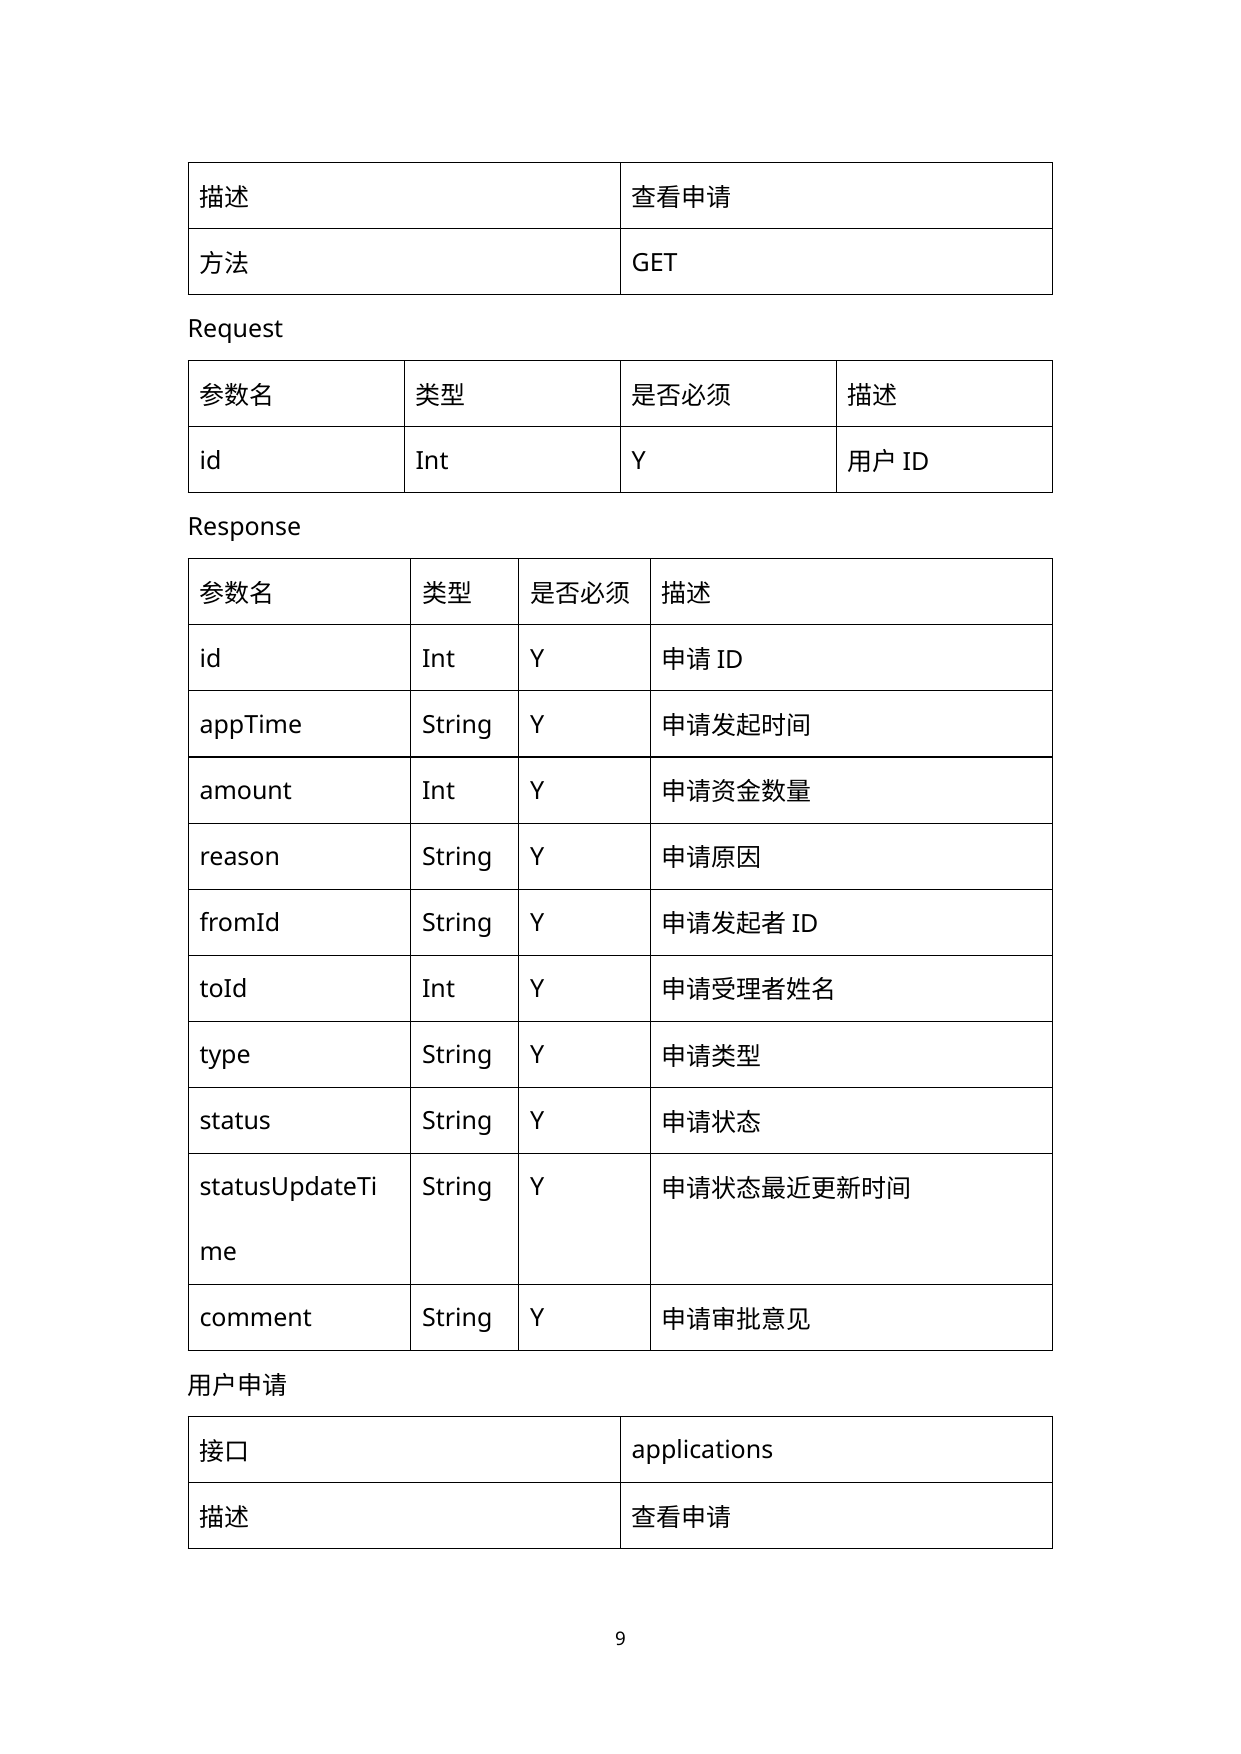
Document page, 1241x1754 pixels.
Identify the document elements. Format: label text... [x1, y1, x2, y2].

table_cell Int [405, 427, 620, 492]
table_cell Y [519, 824, 650, 888]
table_cell Y [519, 1088, 650, 1153]
table_cell String [411, 1022, 518, 1087]
table_cell 申请原因 [651, 824, 1052, 888]
table_cell Y [519, 1022, 650, 1087]
table_cell fromId [189, 890, 410, 954]
table_cell Int [411, 625, 518, 690]
table_cell 查看申请 [621, 1483, 1052, 1548]
table_cell String [411, 1154, 518, 1284]
table_cell String [411, 890, 518, 954]
table_cell comment [189, 1285, 410, 1350]
table_cell 申请状态最近更新时间 [651, 1154, 1052, 1284]
text Response [187, 493, 1053, 558]
table_cell 申请发起时间 [651, 691, 1052, 756]
table_cell 申请资金数量 [651, 758, 1052, 822]
table_header 是否必须 [519, 559, 650, 624]
table_cell String [411, 1285, 518, 1350]
text 用户申请 [187, 1351, 1053, 1416]
table_header 接口 [189, 1417, 620, 1482]
table_cell 申请类型 [651, 1022, 1052, 1087]
table_cell id [189, 427, 404, 492]
table_header applications [621, 1417, 1052, 1482]
table_cell GET [621, 229, 1052, 294]
table_cell Y [519, 956, 650, 1021]
table_cell Y [519, 890, 650, 954]
table_cell statusUpdateTime [189, 1154, 410, 1284]
table_cell 方法 [189, 229, 620, 294]
table_cell 申请状态 [651, 1088, 1052, 1153]
table_cell String [411, 1088, 518, 1153]
table_cell Y [519, 1154, 650, 1284]
table_cell 描述 [189, 1483, 620, 1548]
table_cell amount [189, 758, 410, 822]
table_cell reason [189, 824, 410, 888]
table_cell Int [411, 956, 518, 1021]
table_header 参数名 [189, 361, 404, 426]
table_header 类型 [405, 361, 620, 426]
table_cell Y [519, 625, 650, 690]
table_cell Y [519, 758, 650, 822]
table_header 描述 [837, 361, 1052, 426]
table_cell toId [189, 956, 410, 1021]
text Request [187, 295, 1053, 360]
table_cell 申请发起者ID [651, 890, 1052, 954]
table_cell 查看申请 [621, 163, 1052, 228]
table_header 类型 [411, 559, 518, 624]
table_cell type [189, 1022, 410, 1087]
table_cell id [189, 625, 410, 690]
table_cell 用户ID [837, 427, 1052, 492]
table_header 参数名 [189, 559, 410, 624]
table_cell String [411, 824, 518, 888]
table_cell 描述 [189, 163, 620, 228]
table_cell 申请审批意见 [651, 1285, 1052, 1350]
table_cell Y [621, 427, 836, 492]
table_cell String [411, 691, 518, 756]
table_header 描述 [651, 559, 1052, 624]
table_cell status [189, 1088, 410, 1153]
table_header 是否必须 [621, 361, 836, 426]
table_cell appTime [189, 691, 410, 756]
table_cell 申请受理者姓名 [651, 956, 1052, 1021]
table_cell 申请ID [651, 625, 1052, 690]
table_cell Y [519, 691, 650, 756]
table_cell Int [411, 758, 518, 822]
table_cell Y [519, 1285, 650, 1350]
